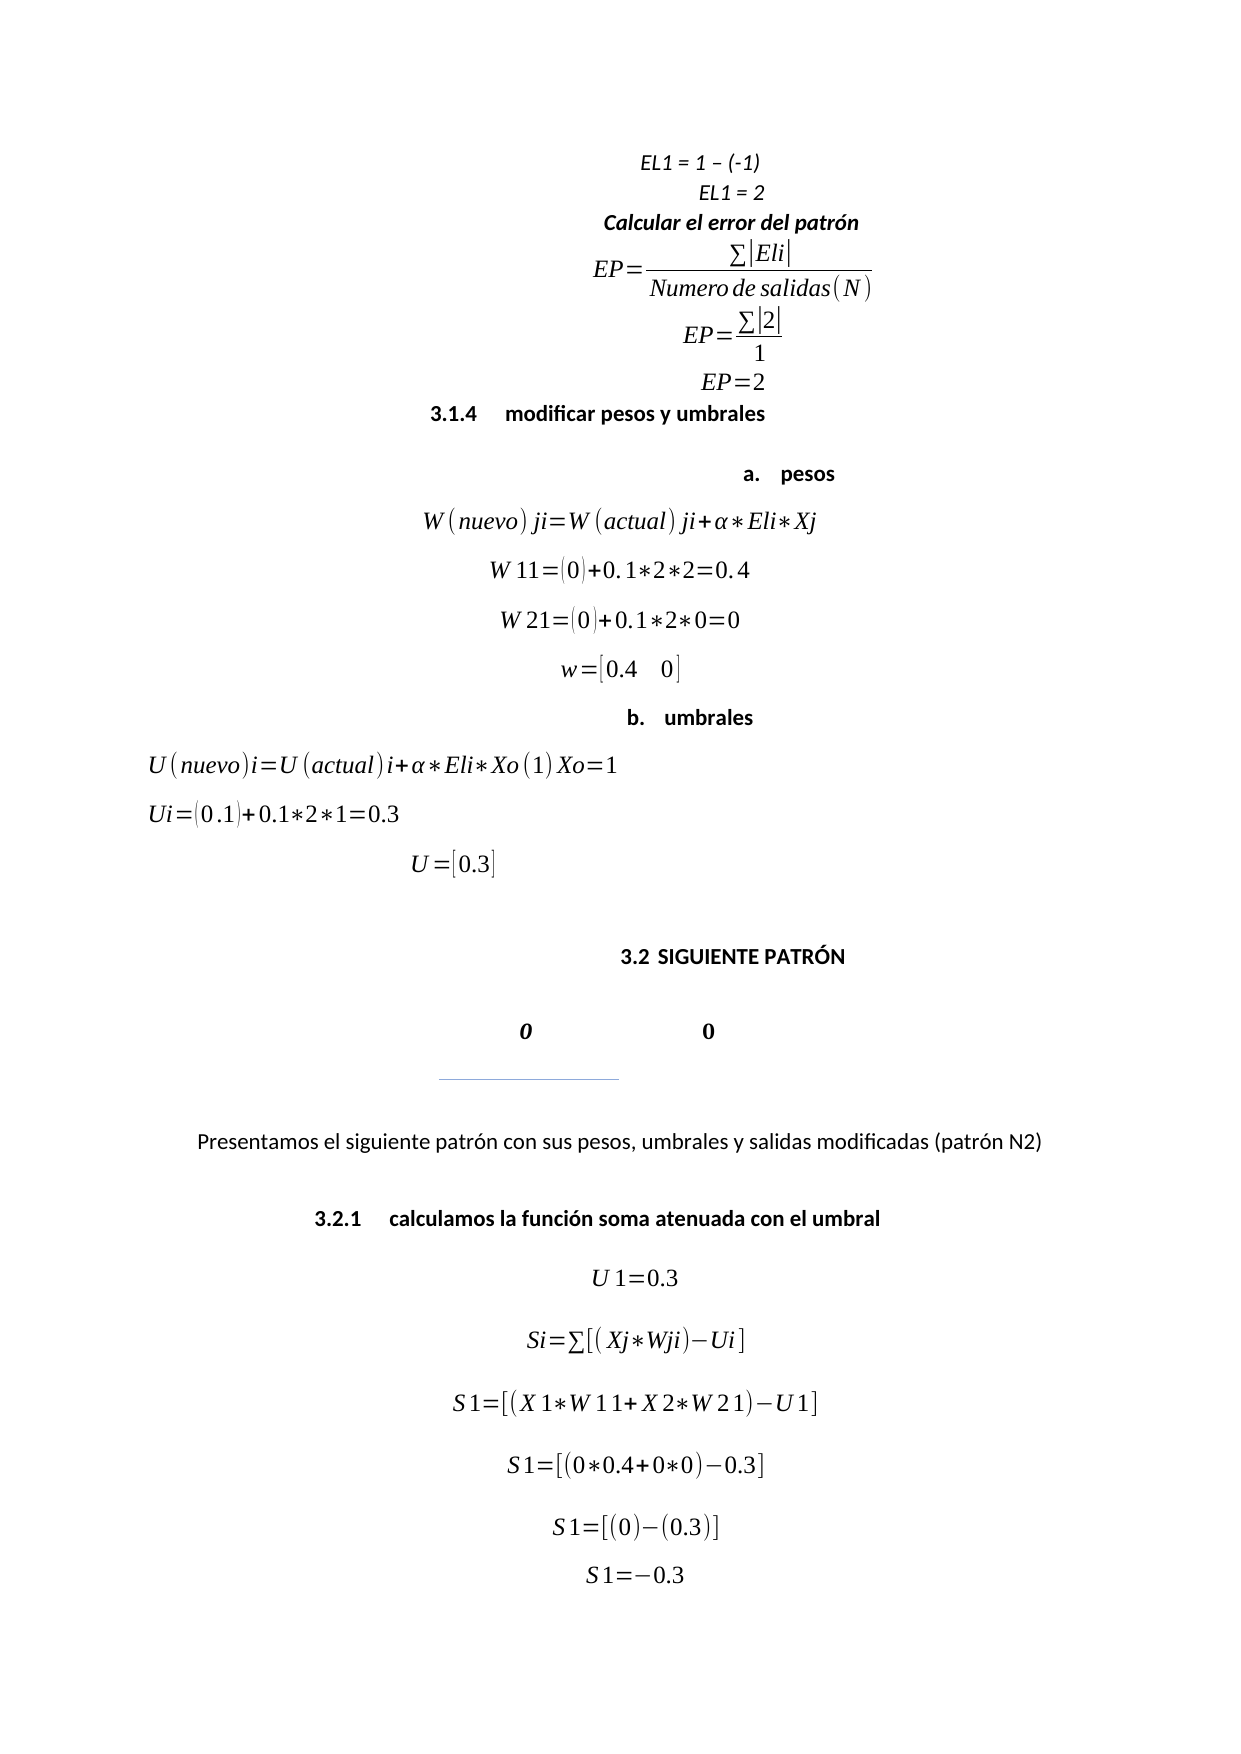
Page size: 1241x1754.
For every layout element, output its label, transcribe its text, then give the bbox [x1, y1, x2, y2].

text Presentamos el siguiente patrón con sus pesos, umbrales y salidas modificadas (patrón N2) [148, 1127, 1092, 1155]
list umbrales [287, 703, 1092, 731]
list EL1 = 1 – (-1) [310, 148, 1092, 176]
list EL1 = 2 [373, 178, 1092, 206]
table_header 0 [439, 1019, 619, 1079]
list modificar pesos y umbrales [102, 399, 1092, 427]
list calculamos la función soma atenuada con el umbral [102, 1204, 1092, 1232]
table_header 0 [619, 1019, 802, 1079]
list Calcular el error del patrón [373, 208, 1092, 236]
list SIGUIENTE PATRÓN [373, 942, 1092, 970]
list pesos [485, 459, 1092, 487]
